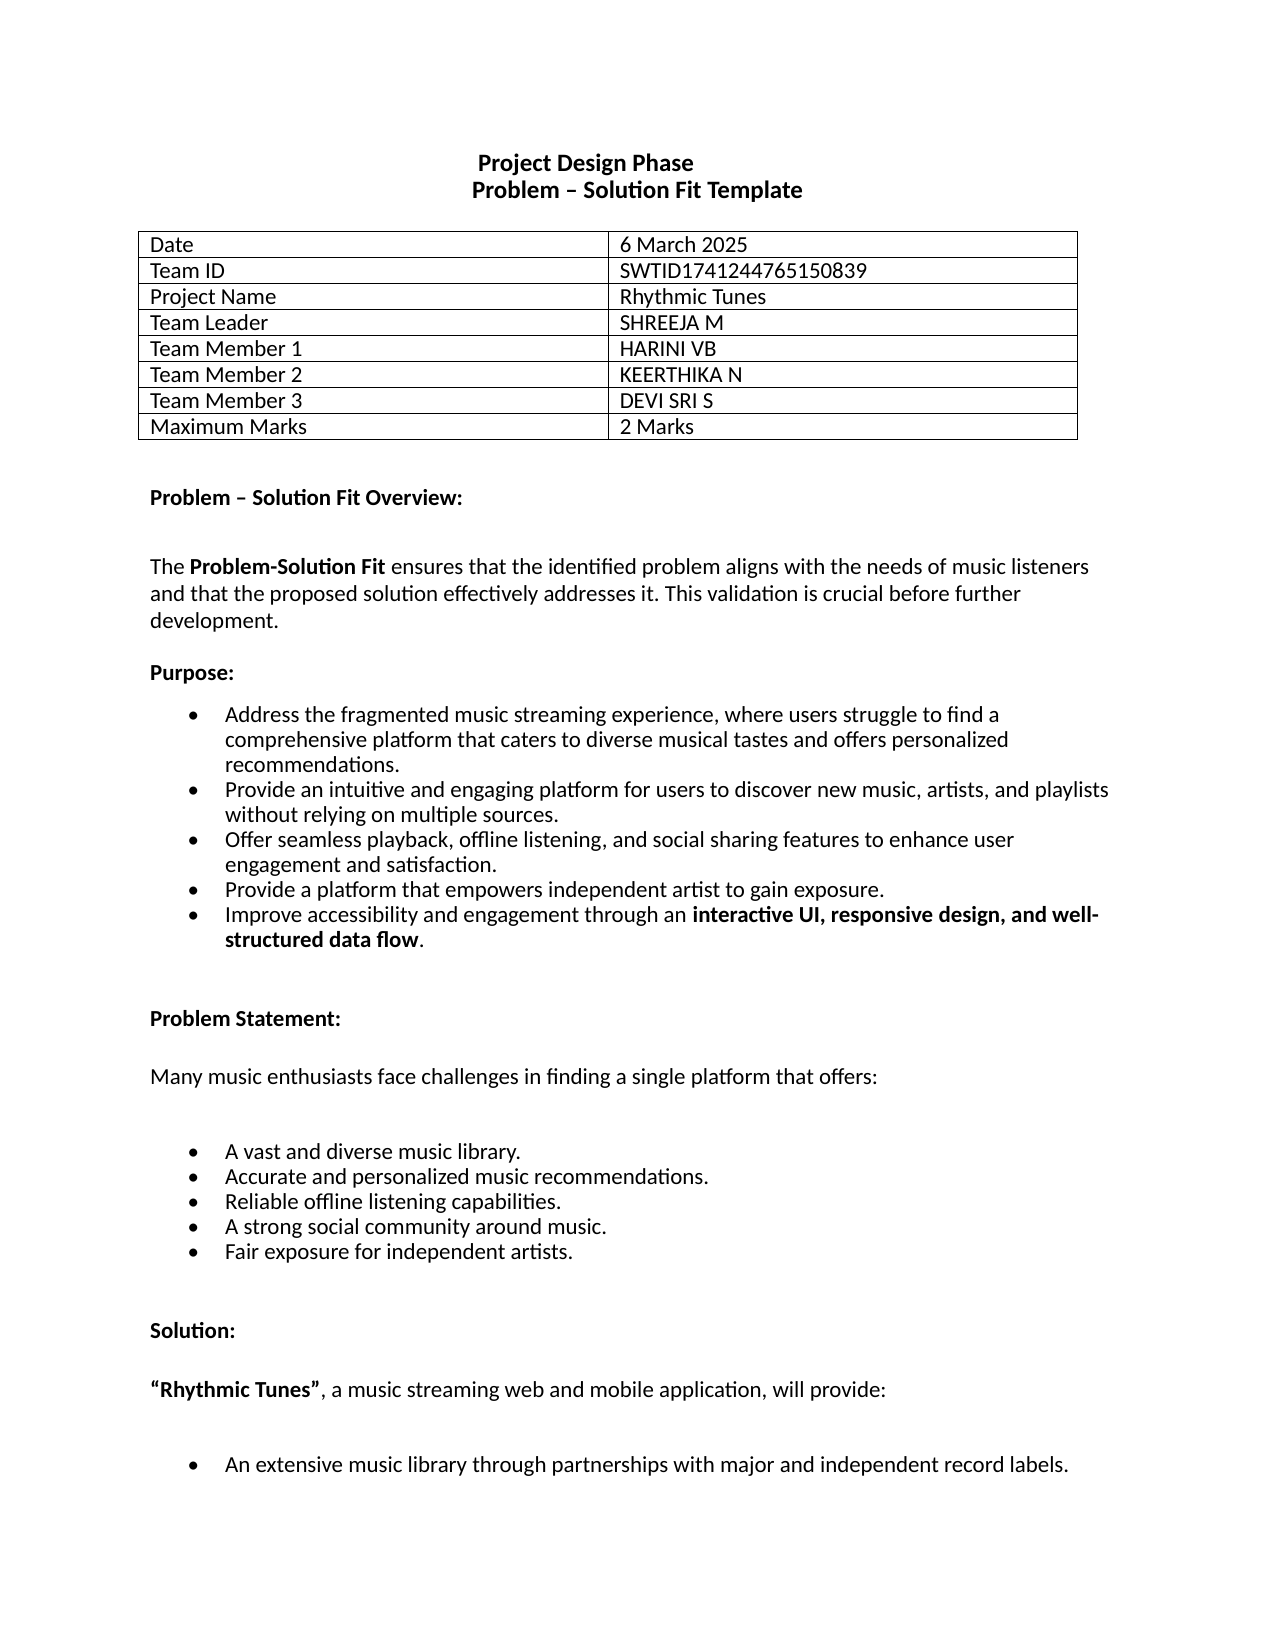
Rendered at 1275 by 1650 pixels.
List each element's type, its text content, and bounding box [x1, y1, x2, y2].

table_cell SWTID1741244765150839 [609, 258, 1077, 283]
table_cell Project Name [139, 284, 608, 309]
list Improve accessibility and engagement through an interactive UI, responsive design, and well-structured data flow. [187, 902, 1125, 952]
table_cell SHREEJA M [609, 310, 1077, 335]
list An extensive music library through partnerships with major and independent record labels. [187, 1452, 1125, 1477]
text Problem Statement: [150, 1006, 1125, 1031]
list A vast and diverse music library. [187, 1140, 1125, 1165]
table_cell HARINI VB [609, 336, 1077, 361]
text Project Design Phase [150, 150, 1125, 177]
list Provide a platform that empowers independent artist to gain exposure. [187, 877, 1125, 902]
table_cell Rhythmic Tunes [609, 284, 1077, 309]
list Address the fragmented music streaming experience, where users struggle to find a comprehensive platform that caters to diverse musical tastes and offers personalized recommendations. [187, 702, 1125, 777]
text “Rhythmic Tunes”, a music streaming web and mobile application, will provide: [150, 1377, 1125, 1402]
list Fair exposure for independent artists. [187, 1240, 1125, 1265]
list Offer seamless playback, offline listening, and social sharing features to enhance user engagement and satisfaction. [187, 827, 1125, 877]
table_cell Team Member 3 [139, 388, 608, 413]
table_cell 2 Marks [609, 414, 1077, 439]
table_cell Maximum Marks [139, 414, 608, 439]
list Accurate and personalized music recommendations. [187, 1165, 1125, 1190]
table_header Date [139, 232, 608, 257]
table_cell Team Member 1 [139, 336, 608, 361]
text Problem – Solution Fit Overview: [150, 484, 1125, 511]
text Purpose: [150, 658, 1125, 686]
table_header 6 March 2025 [609, 232, 1077, 257]
list Reliable offline listening capabilities. [187, 1190, 1125, 1215]
list Provide an intuitive and engaging platform for users to discover new music, artists, and playlists without relying on multiple sources. [187, 777, 1125, 827]
text Problem – Solution Fit Template [150, 177, 1125, 204]
table_cell Team Leader [139, 310, 608, 335]
text The Problem-Solution Fit ensures that the identified problem aligns with the needs of music listeners and that the proposed solution effectively addresses it. This validation is crucial before further development. [150, 553, 1125, 633]
text Solution: [150, 1319, 1125, 1344]
table_cell Team ID [139, 258, 608, 283]
table_cell KEERTHIKA N [609, 362, 1077, 387]
text Many music enthusiasts face challenges in finding a single platform that offers: [150, 1065, 1125, 1090]
table_cell DEVI SRI S [609, 388, 1077, 413]
table_cell Team Member 2 [139, 362, 608, 387]
list A strong social community around music. [187, 1215, 1125, 1240]
